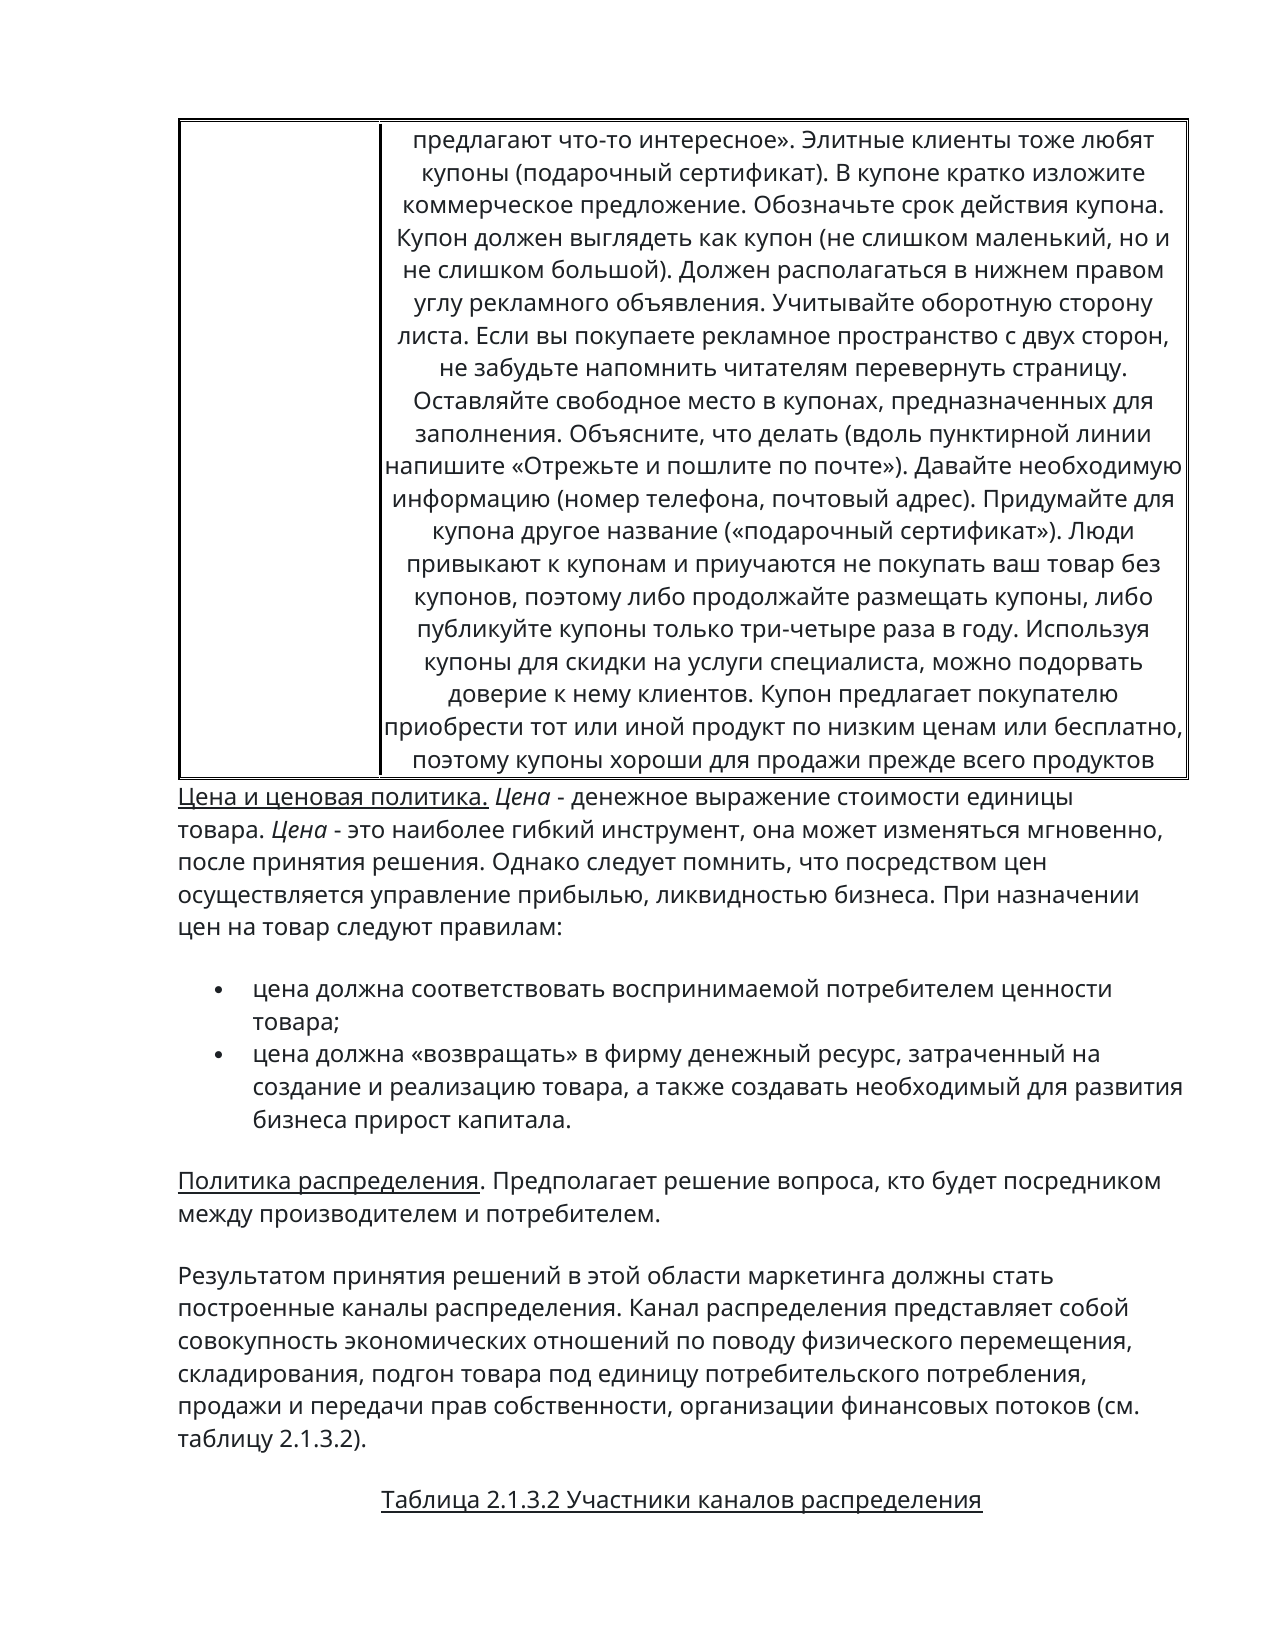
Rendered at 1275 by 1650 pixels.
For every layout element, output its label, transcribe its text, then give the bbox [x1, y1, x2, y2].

list цена должна соответствовать воспринимаемой потребителем ценности товара; [215, 972, 1186, 1037]
text Таблица 2.1.3.2 Участники каналов распределения [177, 1483, 1186, 1516]
text Цена и ценовая политика. Цена - денежное выражение стоимости единицы товара. Цена - это наиболее гибкий инструмент, она может изменяться мгновенно, после принятия решения. Однако следует помнить, что посредством цен осуществляется управление прибылью, ликвидностью бизнеса. При назначении цен на товар следуют правилам: [177, 780, 1186, 943]
text Результатом принятия решений в этой области маркетинга должны стать построенные каналы распределения. Канал распределения представляет собой совокупность экономических отношений по поводу физического перемещения, складирования, подгон товара под единицу потребительского потребления, продажи и передачи прав собственности, организации финансовых потоков (см. таблицу 2.1.3.2). [177, 1258, 1186, 1454]
table_cell Купоны [181, 120, 380, 777]
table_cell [380, 122, 1186, 777]
text Политика распределения. Предполагает решение вопроса, кто будет посредником между производителем и потребителем. [177, 1164, 1186, 1229]
list цена должна «возвращать» в фирму денежный ресурс, затраченный на создание и реализацию товара, а также создавать необходимый для развития бизнеса прирост капитала. [215, 1037, 1186, 1135]
